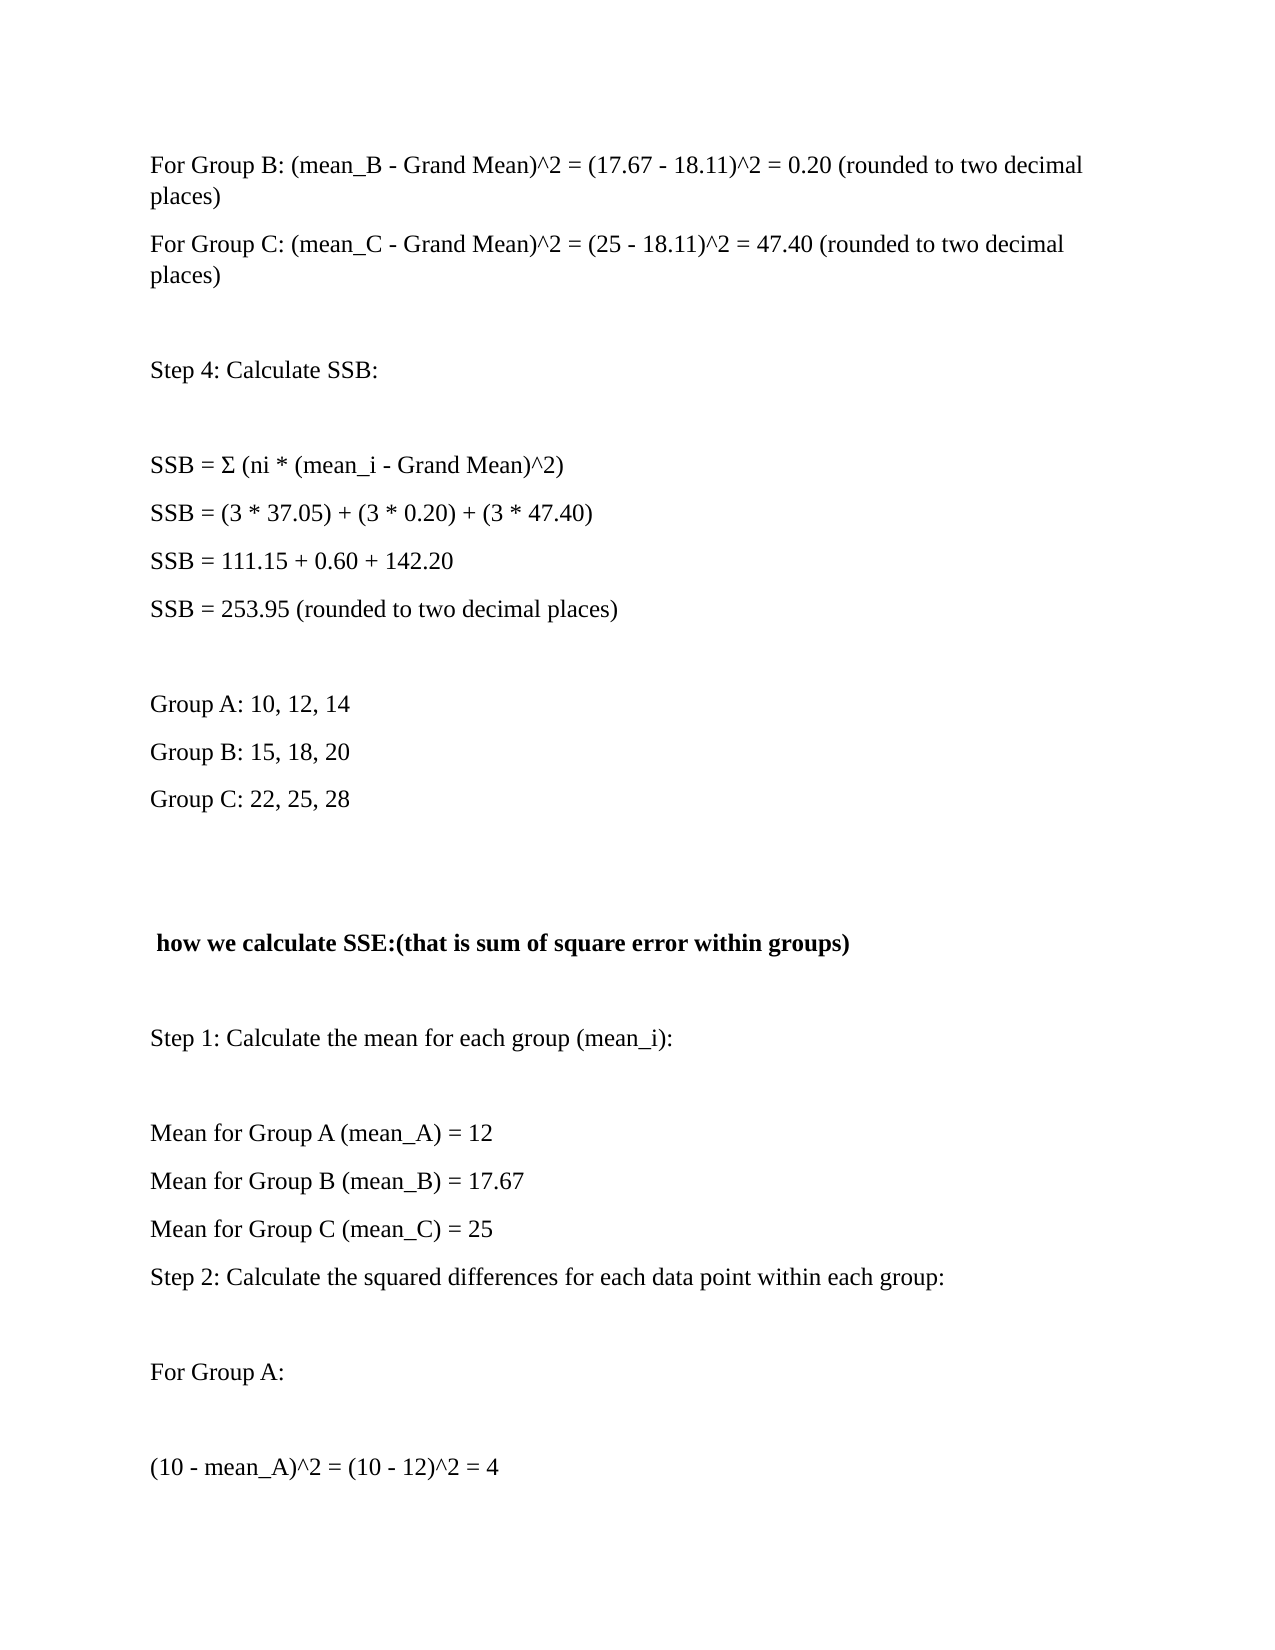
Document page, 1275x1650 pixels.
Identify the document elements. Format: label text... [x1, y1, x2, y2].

text For Group A: [150, 1357, 1125, 1386]
text SSB = 111.15 + 0.60 + 142.20 [150, 546, 1125, 575]
text how we calculate SSE:(that is sum of square error within groups) [150, 928, 1125, 956]
text Step 1: Calculate the mean for each group (mean_i): [150, 1023, 1125, 1052]
text Group C: 22, 25, 28 [150, 784, 1125, 813]
text SSB = 253.95 (rounded to two decimal places) [150, 594, 1125, 622]
text (10 - mean_A)^2 = (10 - 12)^2 = 4 [150, 1452, 1125, 1481]
text For Group C: (mean_C - Grand Mean)^2 = (25 - 18.11)^2 = 47.40 (rounded to two decimal places) [150, 229, 1125, 288]
text Group A: 10, 12, 14 [150, 689, 1125, 718]
text SSB = Σ (ni * (mean_i - Grand Mean)^2) [150, 451, 1125, 479]
text Mean for Group C (mean_C) = 25 [150, 1214, 1125, 1243]
text Step 2: Calculate the squared differences for each data point within each group: [150, 1262, 1125, 1290]
text Step 4: Calculate SSB: [150, 355, 1125, 384]
text Mean for Group B (mean_B) = 17.67 [150, 1166, 1125, 1195]
text SSB = (3 * 37.05) + (3 * 0.20) + (3 * 47.40) [150, 498, 1125, 527]
text Group B: 15, 18, 20 [150, 737, 1125, 766]
text Mean for Group A (mean_A) = 12 [150, 1118, 1125, 1147]
text For Group B: (mean_B - Grand Mean)^2 = (17.67 - 18.11)^2 = 0.20 (rounded to two decimal places) [150, 150, 1125, 210]
